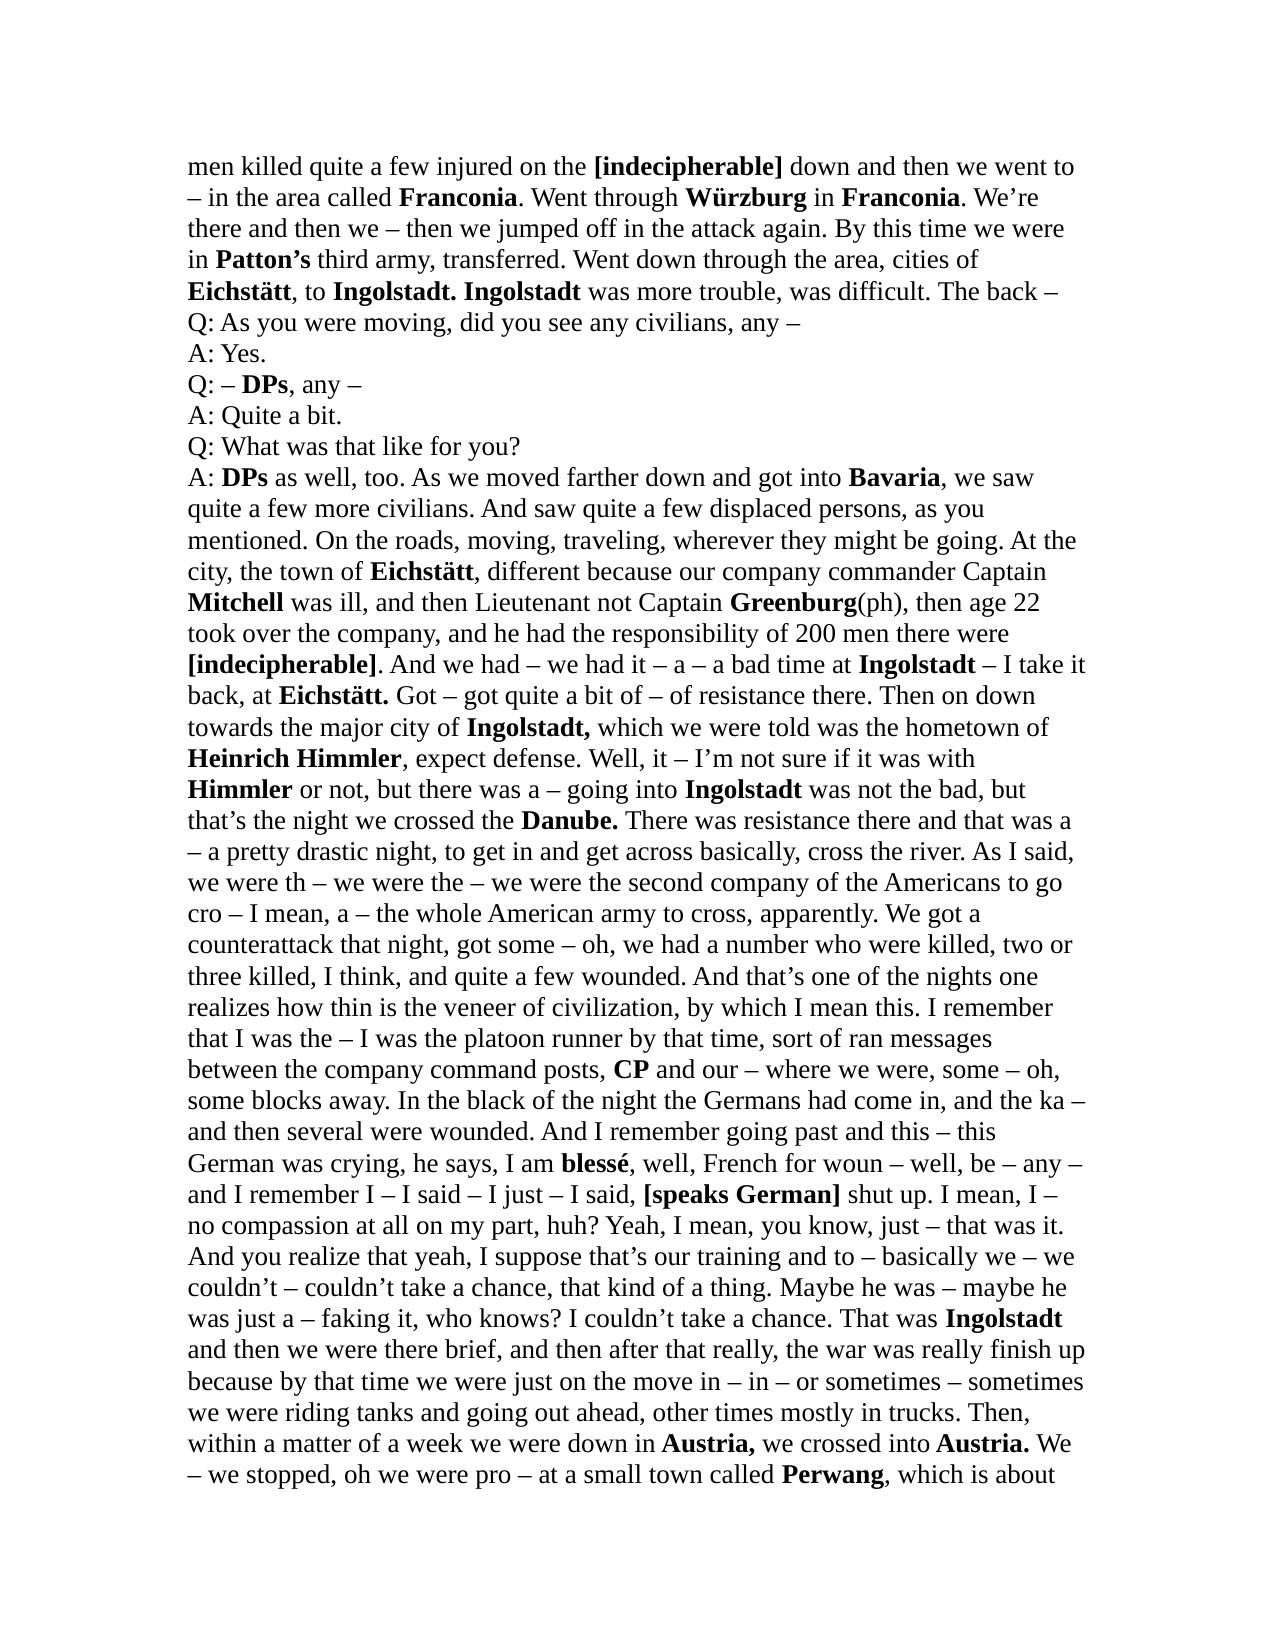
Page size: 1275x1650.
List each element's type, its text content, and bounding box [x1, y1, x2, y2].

text Q: As you were moving, did you see any civilians, any – [187, 430, 1087, 461]
text Q: – DPs, any – [187, 493, 1087, 524]
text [187, 586, 1087, 1489]
text Q: What was that like for you? [187, 555, 1087, 586]
text A: We had passed that in Duren and then as I said, we were transferred then, the pocket was finished, closed. We went by motor march at night. We were transferred from the first army to the third. And the first night going down in the black of the night, one of the trucks went off the road, not ours. We had several men killed quite a few injured on the [indecipherable] down and then we went to – in the area called Franconia. Went through Würzburg in Franconia. We’re there and then we – then we jumped off in the attack again. By this time we were in Patton’s third army, transferred. Went down through the area, cities of Eichstätt, to Ingolstadt. Ingolstadt was more trouble, was difficult. The back – [187, 150, 1087, 430]
text A: Yes. [187, 461, 1087, 493]
text A: Quite a bit. [187, 524, 1087, 555]
